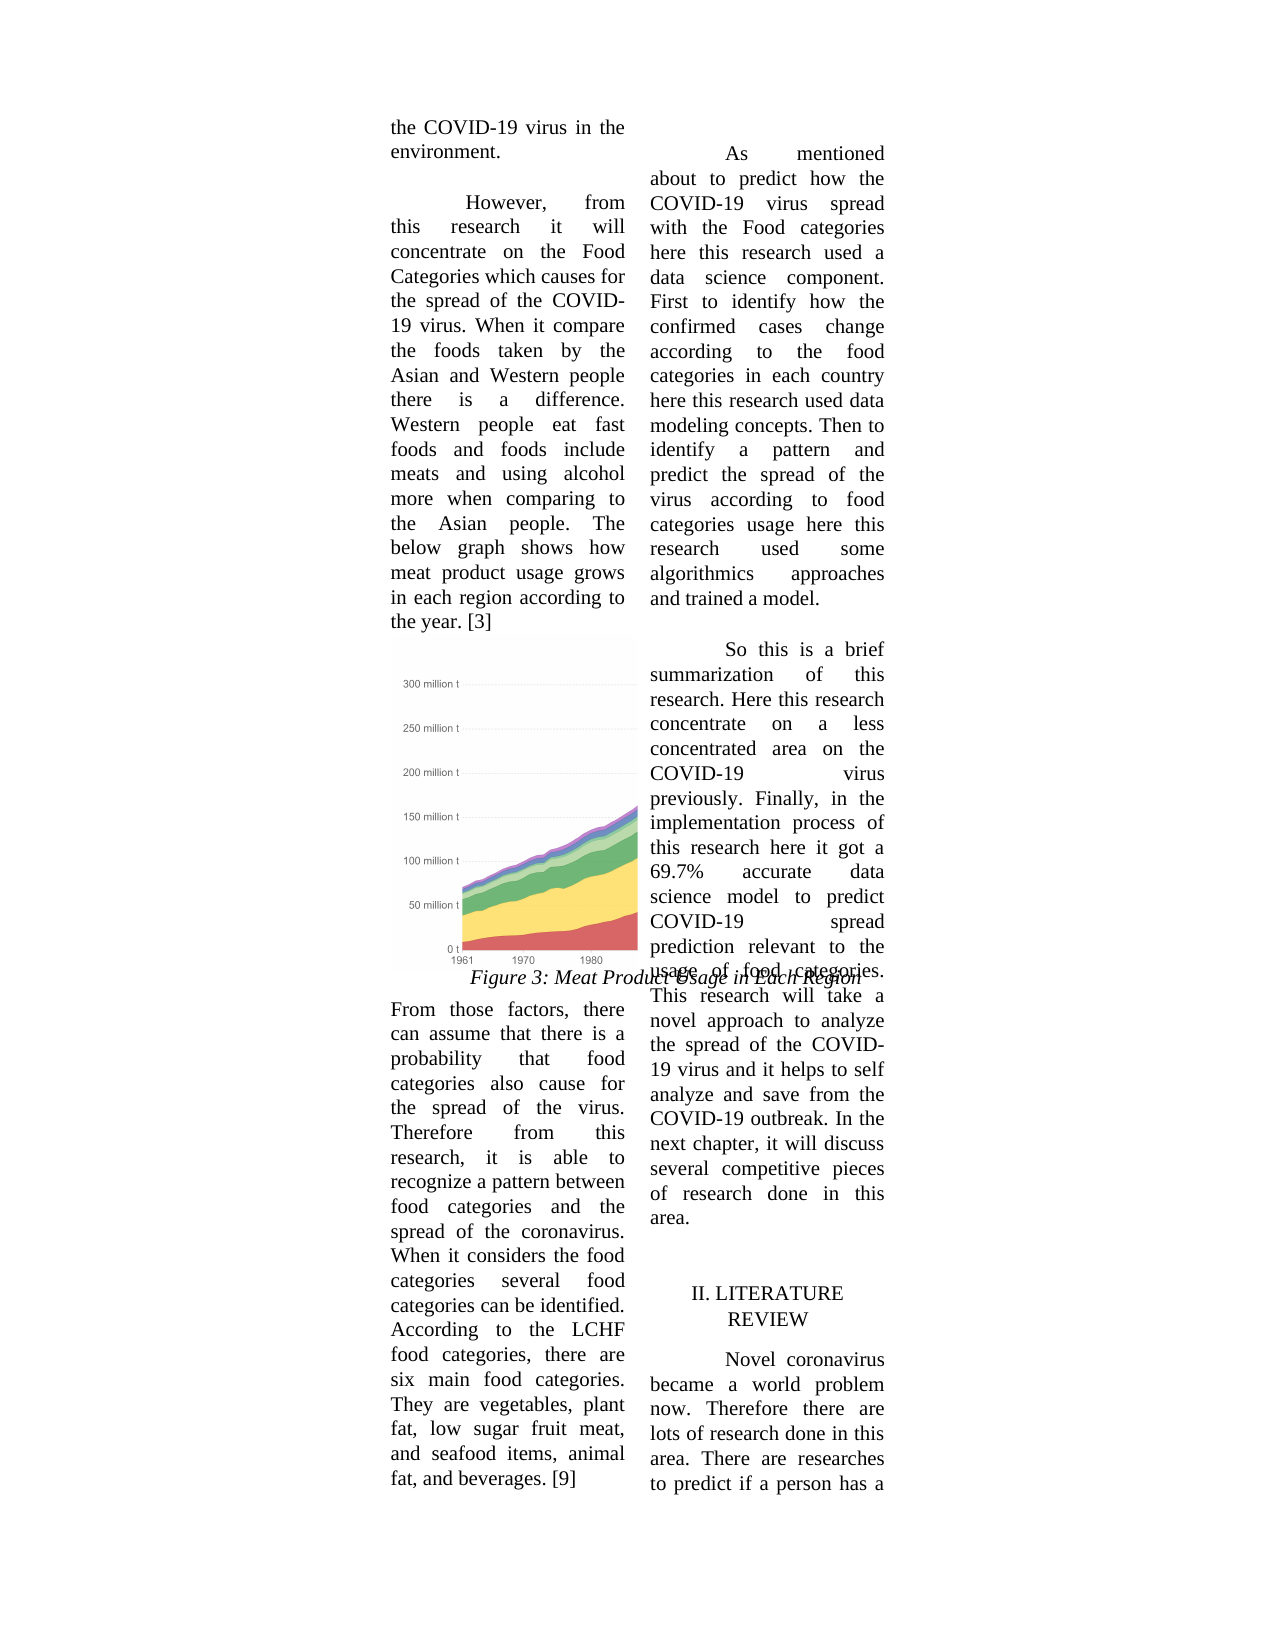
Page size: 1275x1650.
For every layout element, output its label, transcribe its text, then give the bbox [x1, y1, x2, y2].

text However, from this research it will concentrate on the Food Categories which causes for the spread of the COVID-19 virus. When it compare the foods taken by the Asian and Western people there is a difference. Western people eat fast foods and foods include meats and using alcohol more when comparing to the Asian people. The below graph shows how meat product usage grows in each region according to the year. [390, 190, 625, 633]
subtitle II. LITERATURE REVIEW [650, 1281, 885, 1331]
text As mentioned about to predict how the COVID-19 virus spread with the Food categories here this research used a data science component. First to identify how the confirmed cases change according to the food categories in each country here this research used data modeling concepts. Then to identify a pattern and predict the spread of the virus according to food categories usage here this research used some algorithmics approaches and trained a model. [650, 141, 885, 609]
text From those factors, there can assume that there is a probability that food categories also cause for the spread of the virus. Therefore from this research, it is able to recognize a pattern between food categories and the spread of the coronavirus. When it considers the food categories several food categories can be identified. According to the LCHF food categories, there are six main food categories. They are vegetables, plant fat, low sugar fruit meat, and seafood items, animal fat, and beverages. [390, 996, 625, 1489]
picture [393, 634, 638, 971]
text So this is a brief summarization of this research. Here this research concentrate on a less concentrated area on the COVID-19 virus previously. Finally, in the implementation process of this research here it got a 69.7% accurate data science model to predict COVID-19 spread prediction relevant to the usage of food categories. This research will take a novel approach to analyze the spread of the COVID-19 virus and it helps to self analyze and save from the COVID-19 outbreak. In the next chapter, it will discuss several competitive pieces of research done in this area. [650, 637, 885, 1229]
